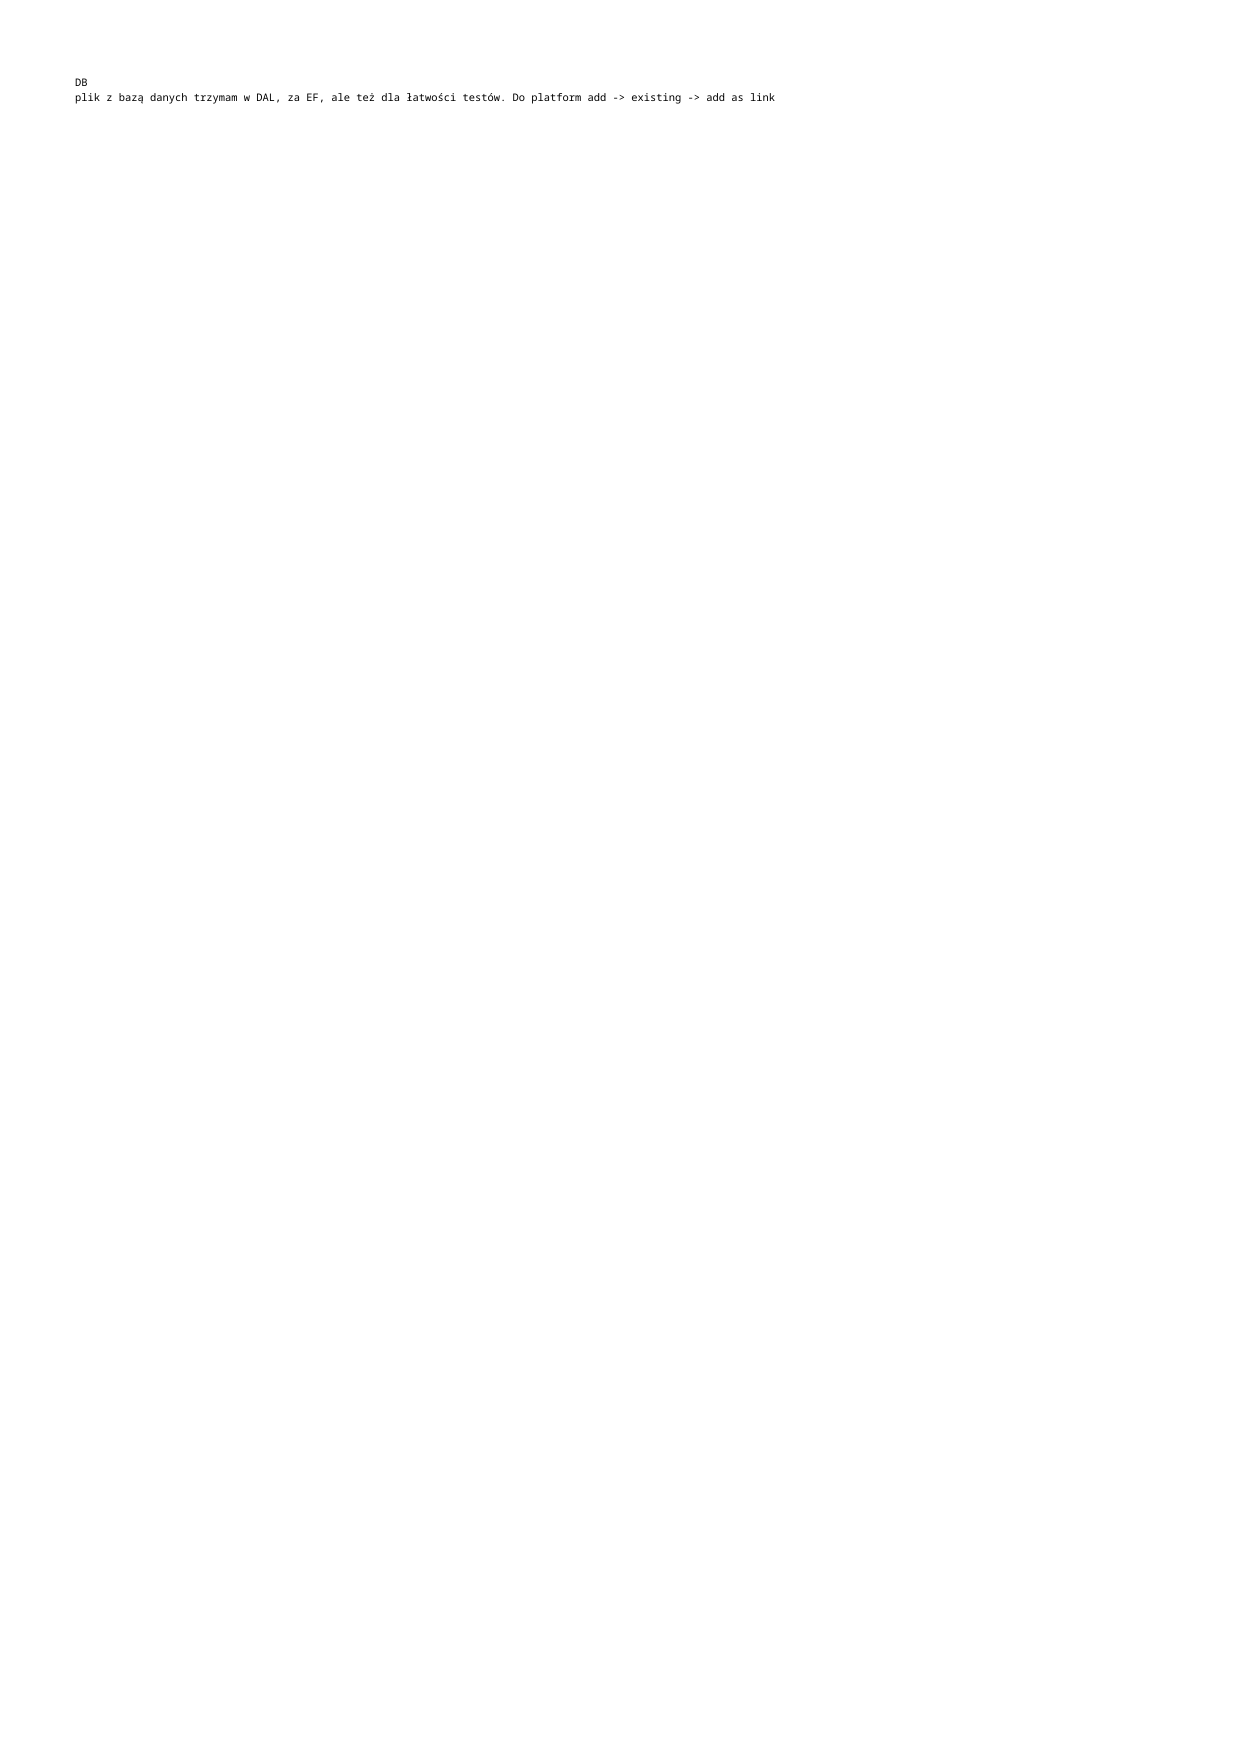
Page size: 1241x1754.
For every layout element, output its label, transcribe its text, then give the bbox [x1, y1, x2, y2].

text DB [75, 75, 1165, 89]
text plik z bazą danych trzymam w DAL, za EF, ale też dla łatwości testów. Do platform add -> existing -> add as link [75, 90, 1165, 104]
